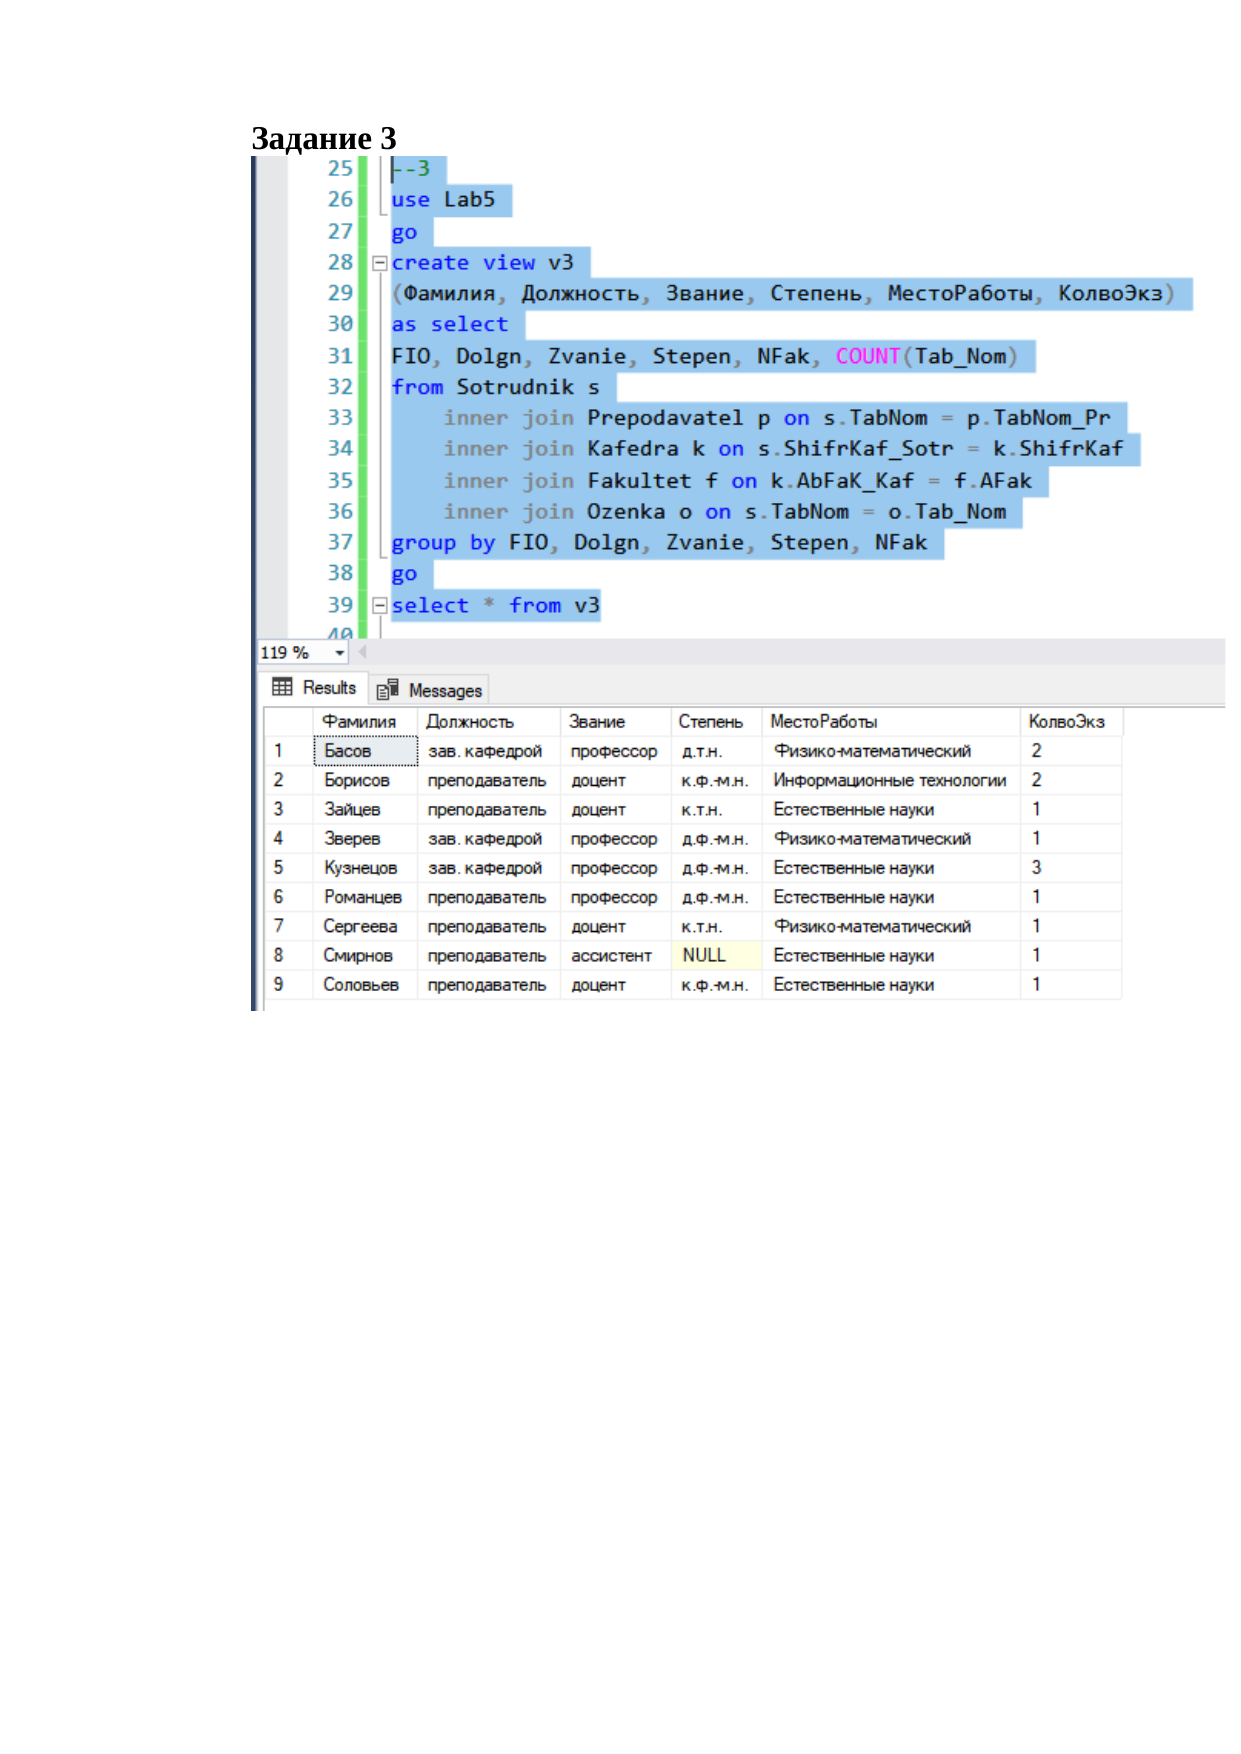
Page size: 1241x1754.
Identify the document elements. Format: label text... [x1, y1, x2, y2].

picture [251, 156, 1226, 1011]
subtitle Задание 3 [177, 118, 1152, 156]
